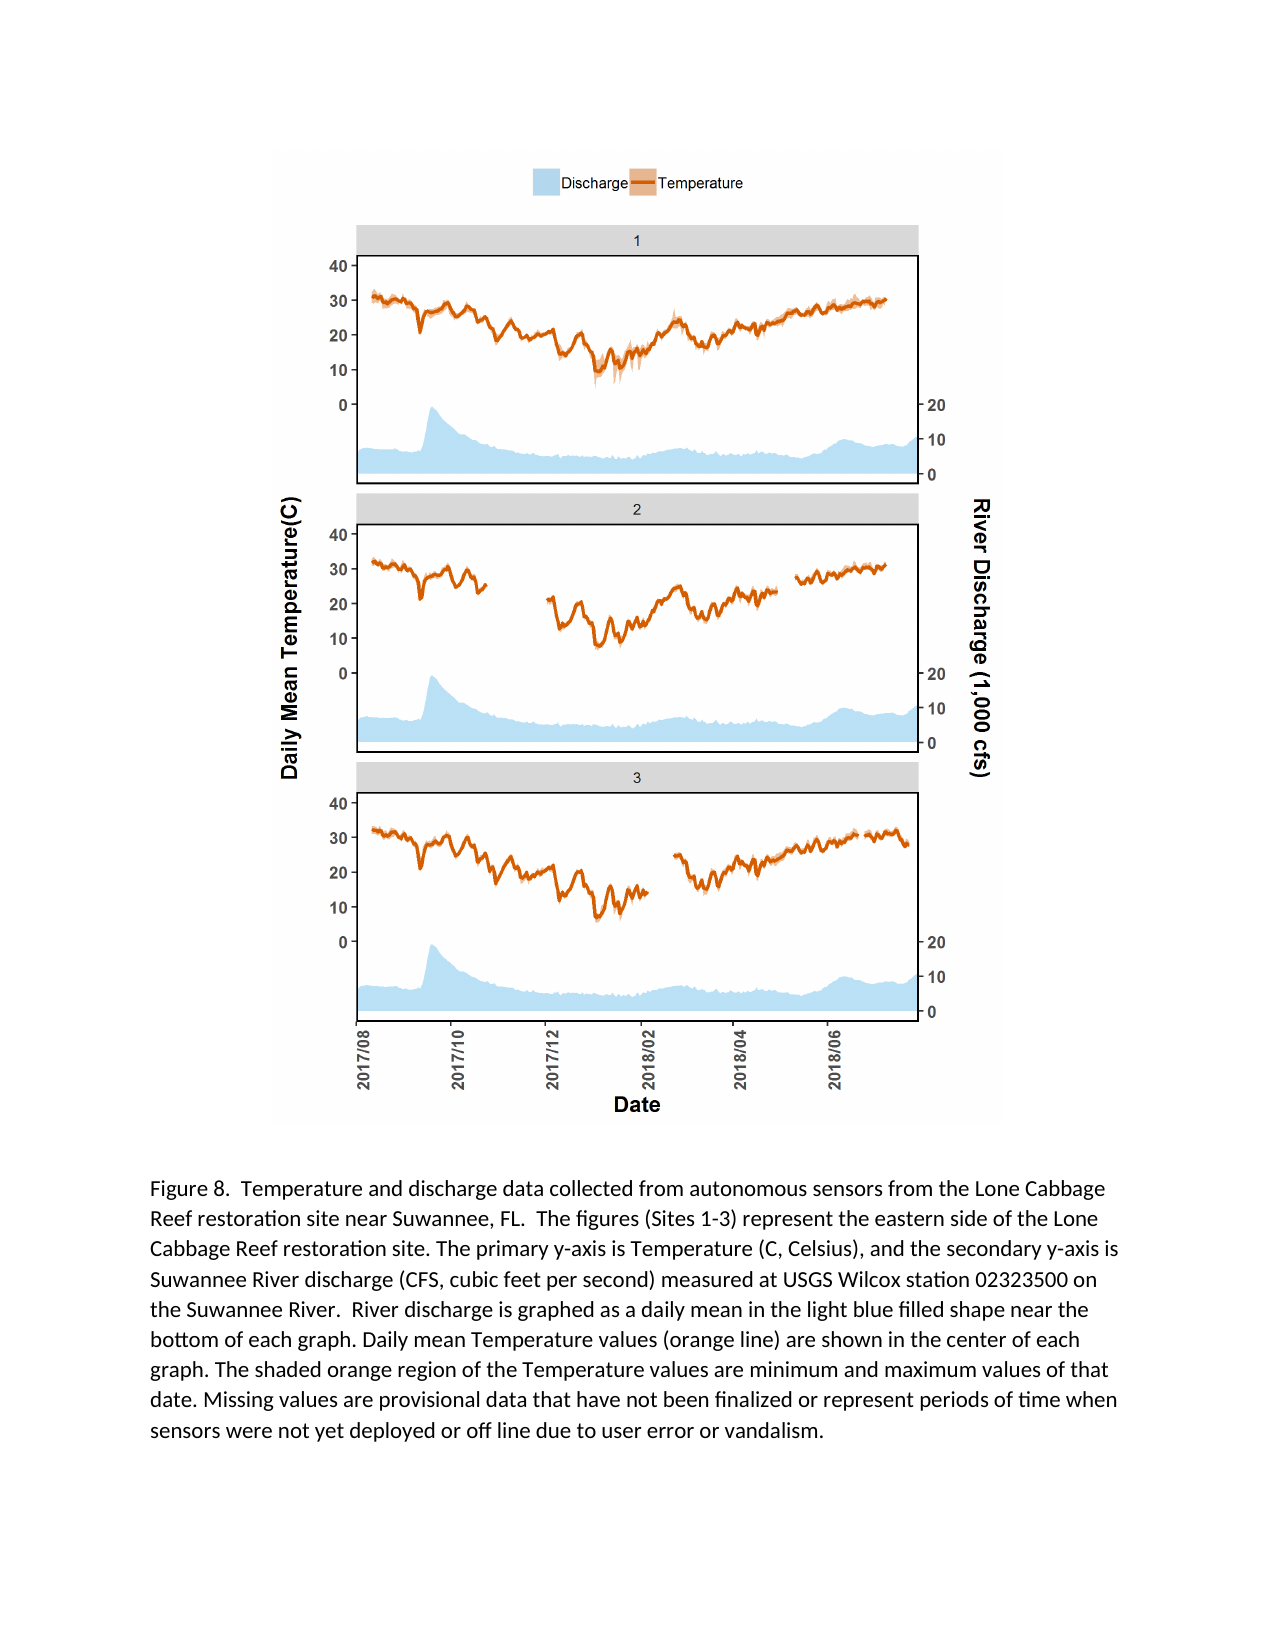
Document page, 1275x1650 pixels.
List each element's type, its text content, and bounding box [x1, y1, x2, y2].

picture [271, 150, 1004, 1125]
text Figure 8. Temperature and discharge data collected from autonomous sensors from the Lone Cabbage Reef restoration site near Suwannee, FL. The figures (Sites 1-3) represent the eastern side of the Lone Cabbage Reef restoration site. The primary y-axis is Temperature (C, Celsius), and the secondary y-axis is Suwannee River discharge (CFS, cubic feet per second) measured at USGS Wilcox station 02323500 on the Suwannee River. River discharge is graphed as a daily mean in the light blue filled shape near the bottom of each graph. Daily mean Temperature values (orange line) are shown in the center of each graph. The shaded orange region of the Temperature values are minimum and maximum values of that date. Missing values are provisional data that have not been finalized or represent periods of time when sensors were not yet deployed or off line due to user error or vandalism. [150, 1174, 1125, 1444]
